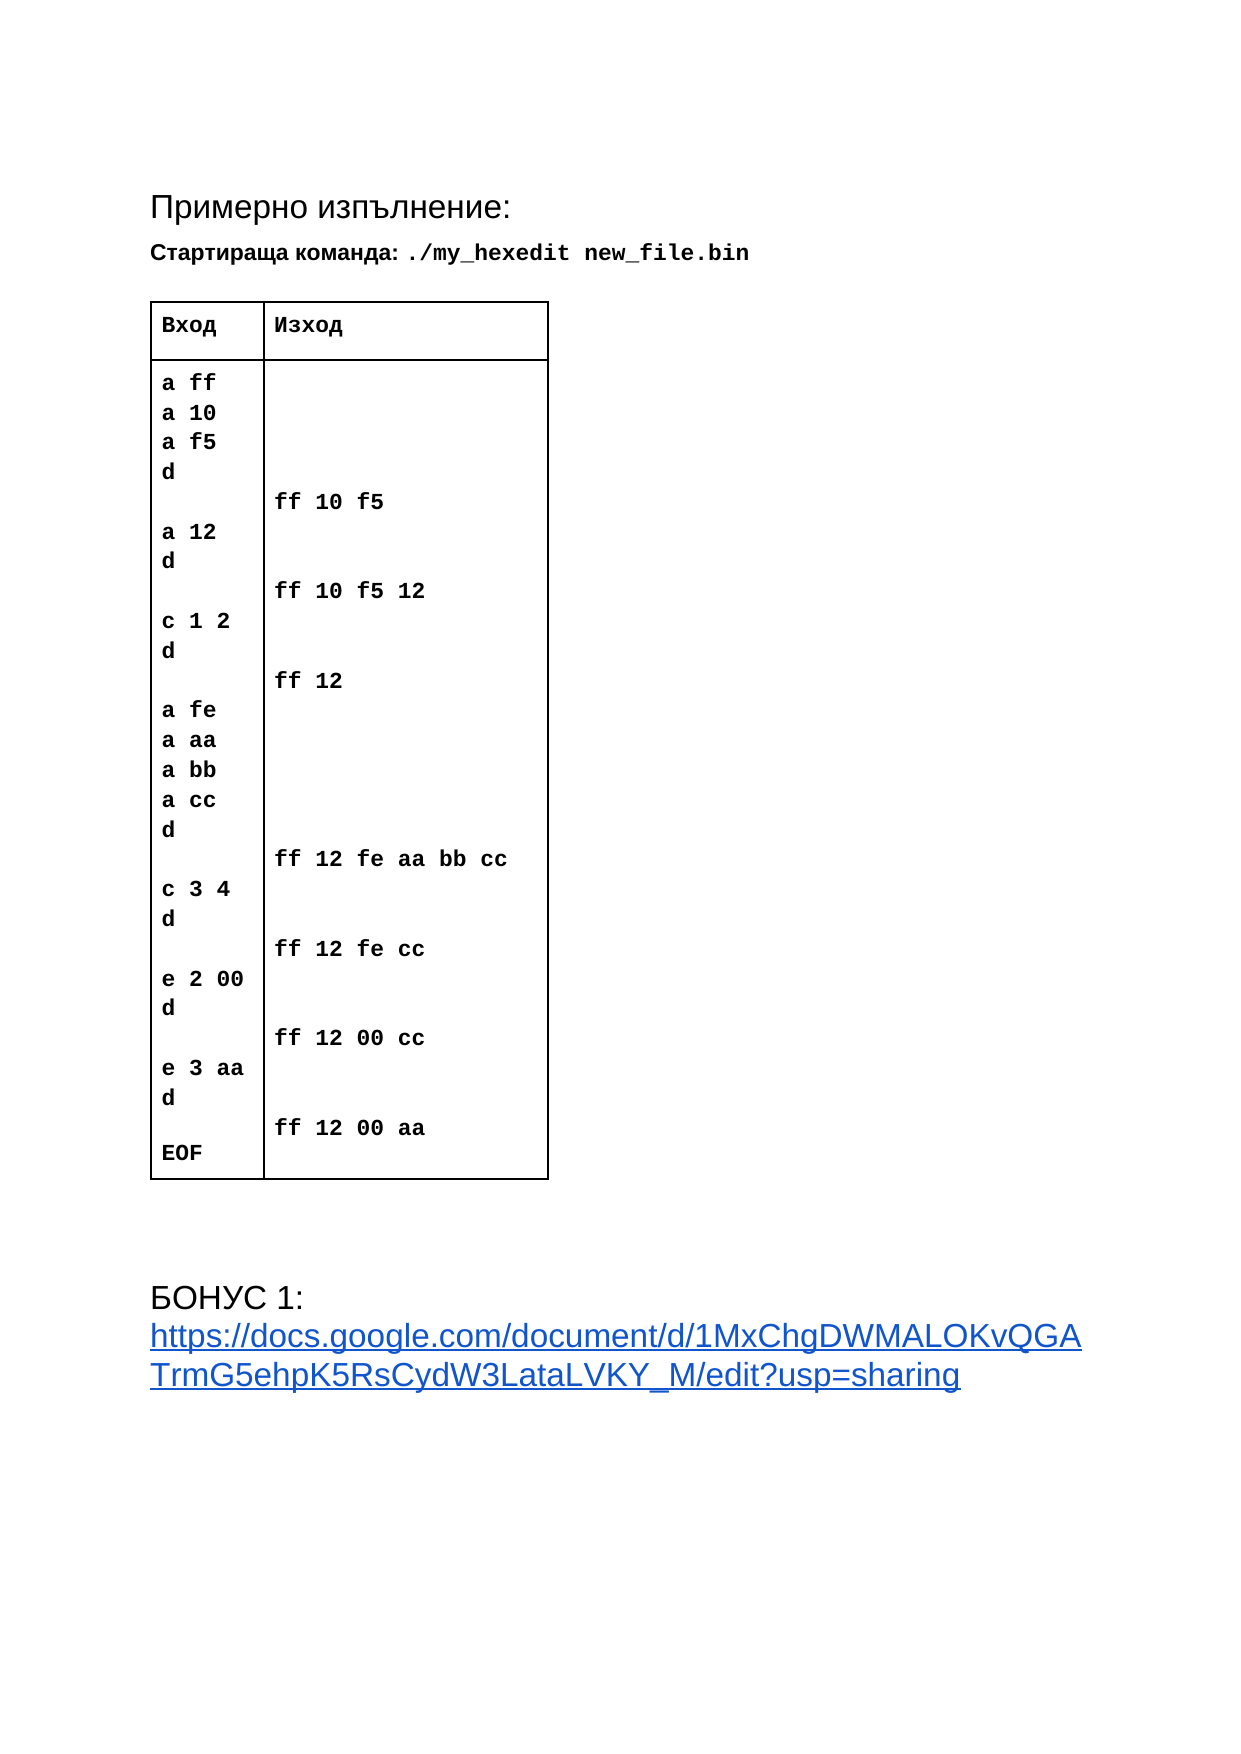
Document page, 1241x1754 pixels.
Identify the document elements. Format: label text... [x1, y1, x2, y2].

text Стартираща команда: ./my_hexedit new_file.bin [150, 238, 1090, 267]
table_cell ff 10 f5 ff 10 f5 12 ff 12 ff 12 fe aa bb cc ff 12 fe cc ff 12 00 cc ff 12 00 aa [265, 361, 547, 1178]
table_cell a ff a 10 a f5 d a 12 d c 1 2 d a fe a aa a bb a cc d c 3 4 d e 2 00 d e 3 aa d EOF [152, 361, 263, 1178]
table_header Изход [265, 303, 547, 358]
table_header Вход [152, 303, 263, 358]
subtitle БОНУС 1: https://docs.google.com/document/d/1MxChgDWMALOKvQGATrmG5ehpK5RsCydW3LataLVKY_M/edit?usp=sharing [150, 1278, 1090, 1393]
subtitle Примерно изпълнение: [150, 187, 1090, 226]
